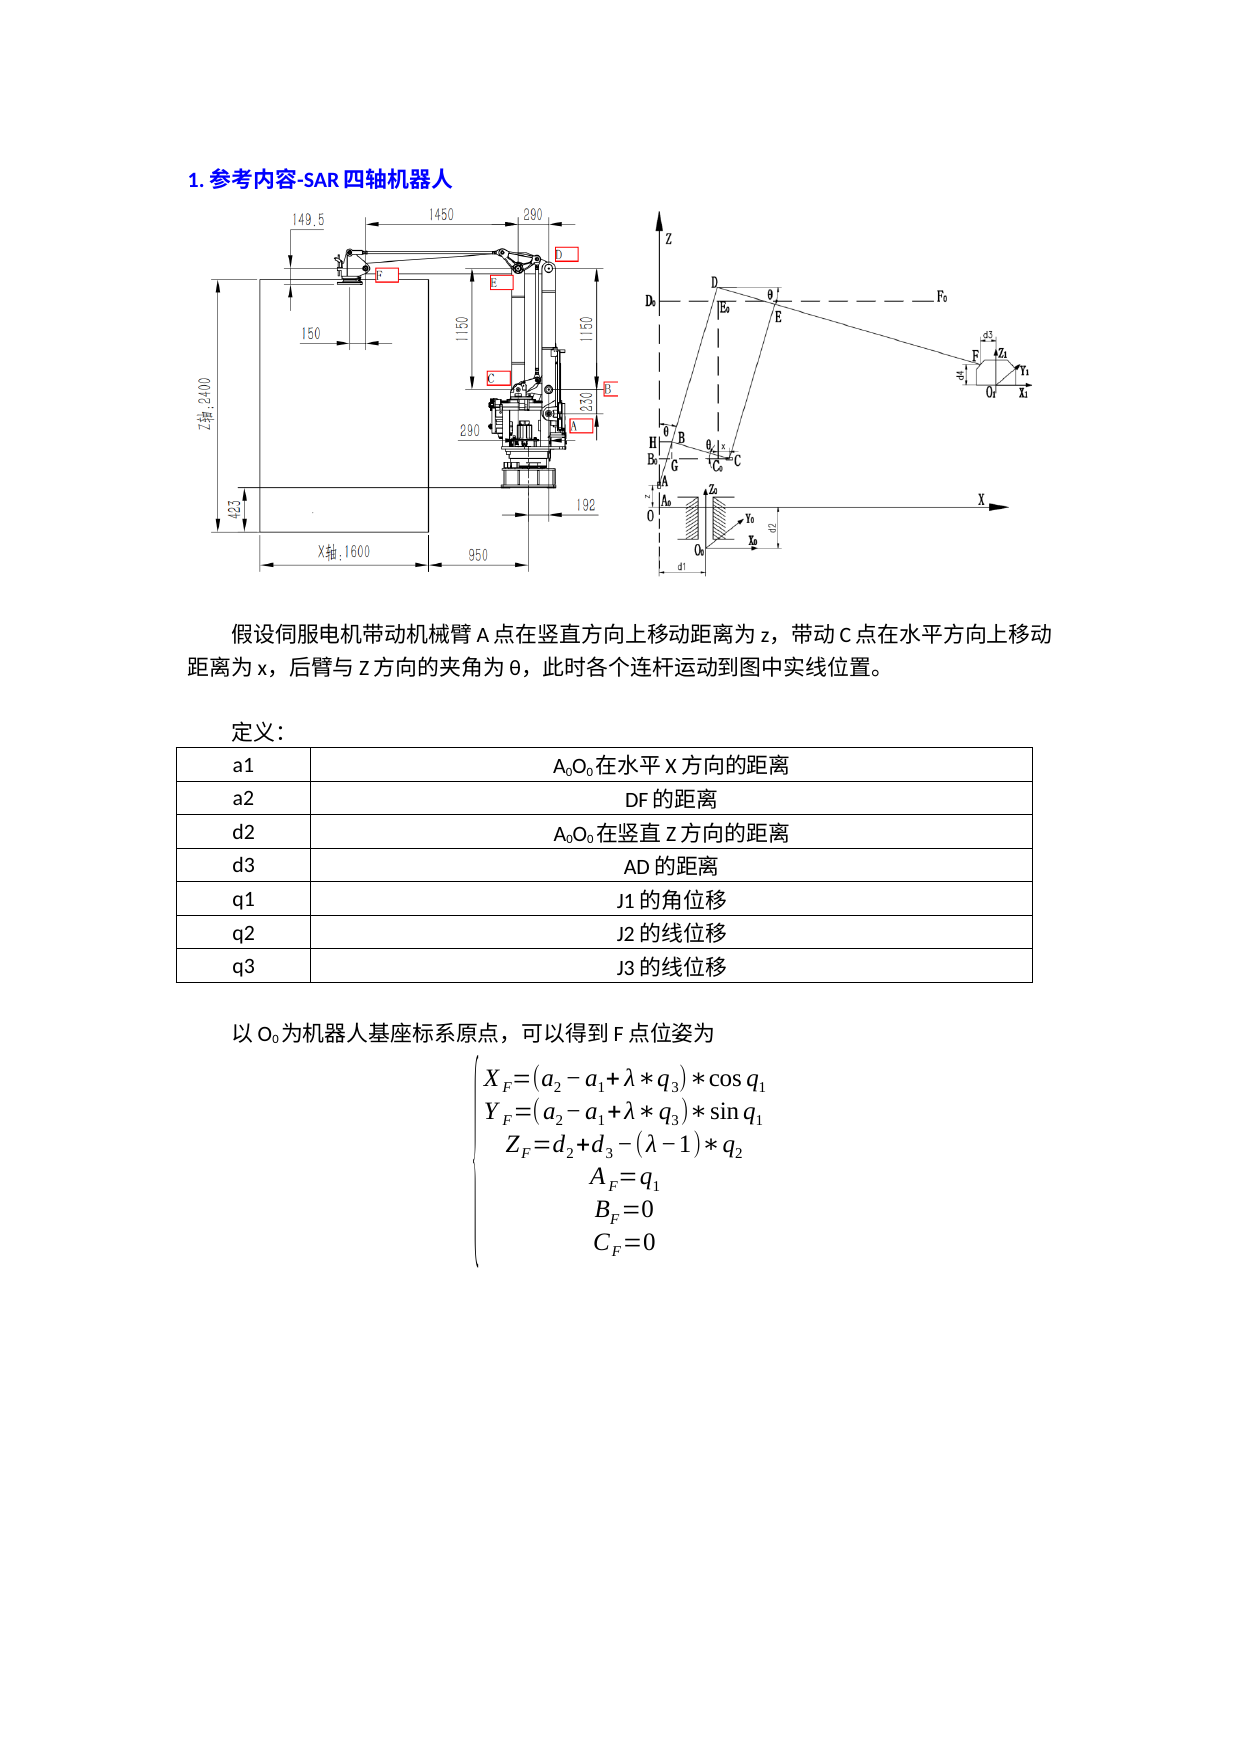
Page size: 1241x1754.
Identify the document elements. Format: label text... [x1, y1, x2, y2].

table_cell AD的距离 [311, 849, 1032, 881]
table_header a1 [177, 748, 310, 781]
text 以O0为机器人基座标系原点，可以得到F点位姿为 [187, 1015, 1053, 1048]
picture [637, 205, 1039, 581]
table_cell q1 [177, 882, 310, 915]
table_cell J2的线位移 [311, 916, 1032, 948]
table_cell q3 [177, 949, 310, 982]
table_cell d2 [177, 815, 310, 848]
table_cell d3 [177, 849, 310, 881]
table_header A0O0在水平X方向的距离 [311, 748, 1032, 781]
table_cell DF的距离 [311, 782, 1032, 814]
table_cell q2 [177, 916, 310, 948]
table_cell J3的线位移 [311, 949, 1032, 982]
table_cell J1的角位移 [311, 882, 1032, 915]
text 定义： [187, 714, 1053, 747]
table_cell a2 [177, 782, 310, 814]
picture [191, 202, 618, 574]
list 参考内容-SAR四轴机器人 [187, 162, 1053, 194]
table_cell A0O0在竖直Z方向的距离 [311, 815, 1032, 848]
text 假设伺服电机带动机械臂A点在竖直方向上移动距离为z，带动C点在水平方向上移动距离为x，后臂与Z方向的夹角为θ，此时各个连杆运动到图中实线位置。 [187, 617, 1053, 682]
